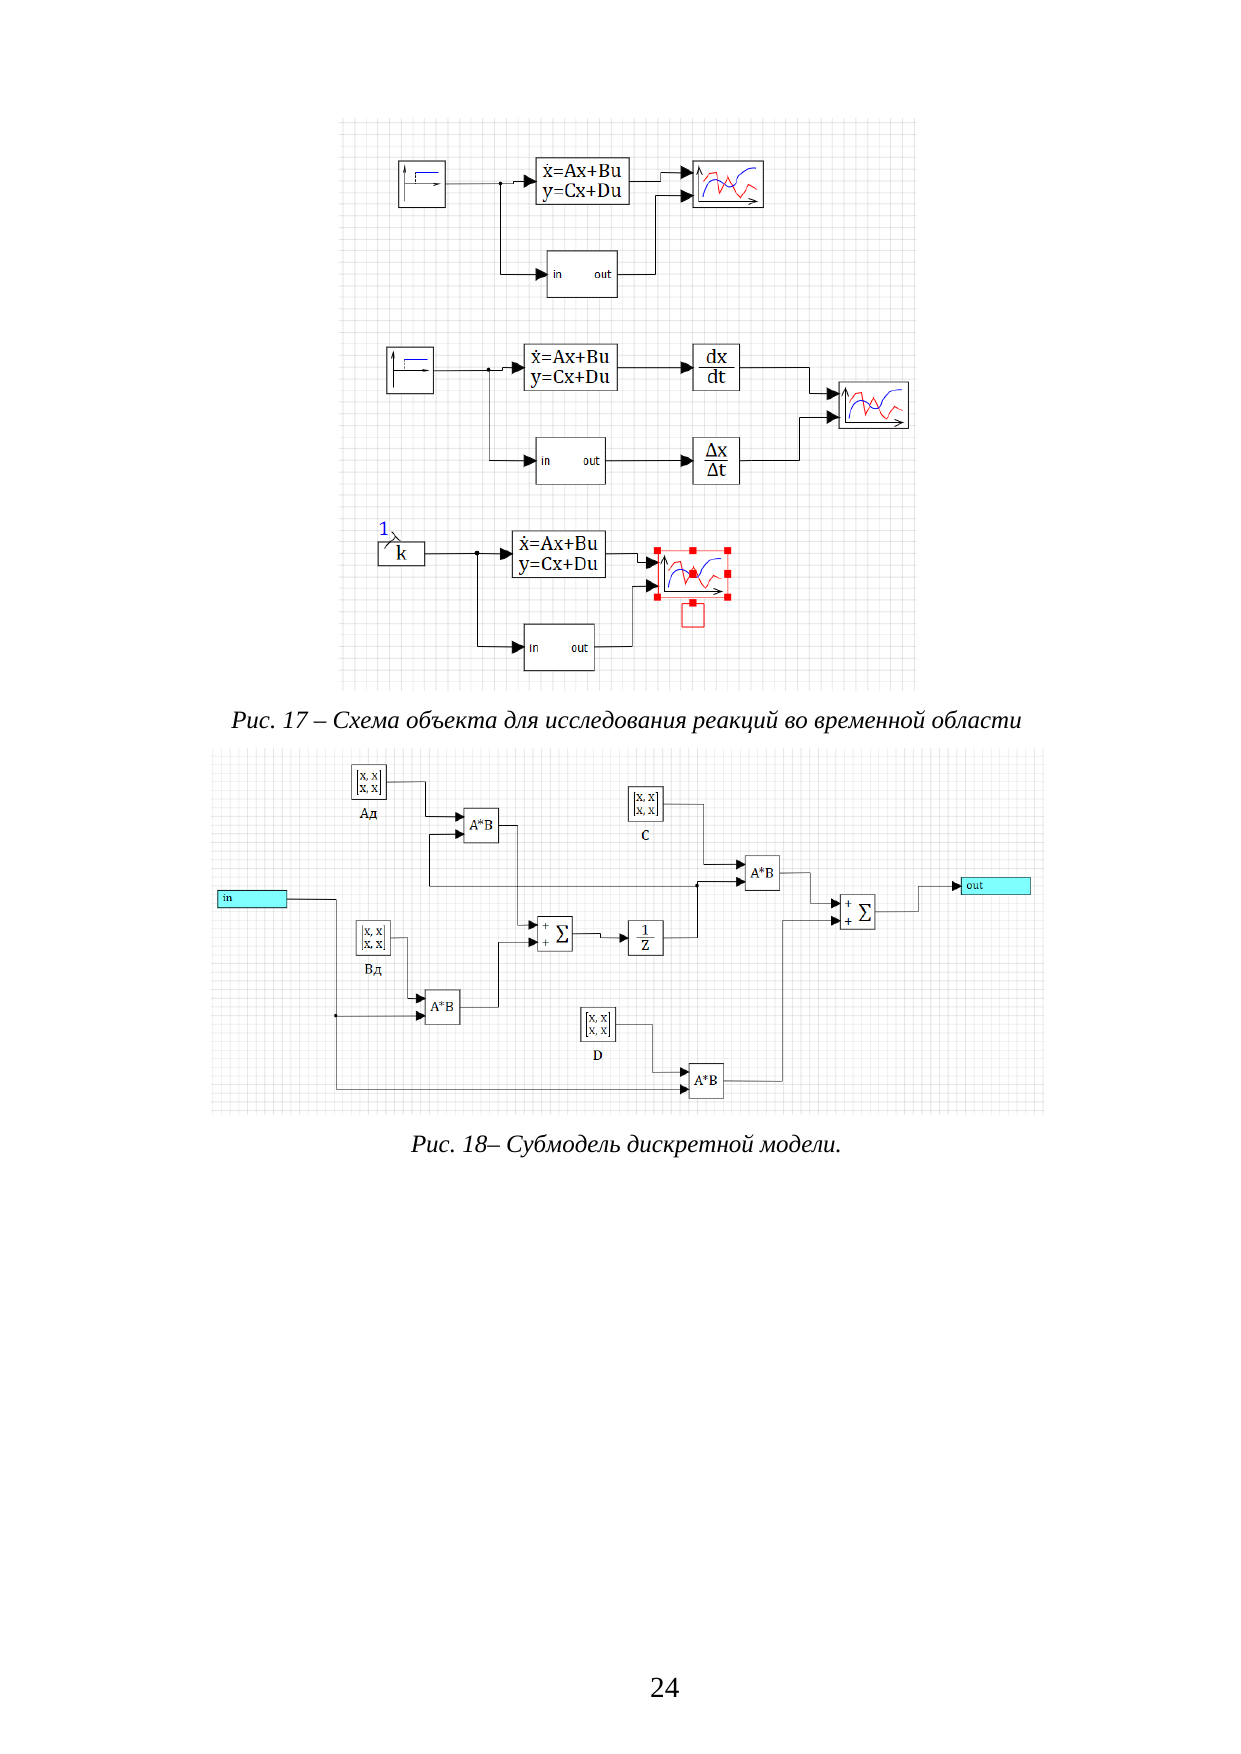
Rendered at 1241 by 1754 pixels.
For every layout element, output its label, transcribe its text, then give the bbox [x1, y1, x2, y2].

picture [210, 748, 1045, 1115]
text Рис. 18– Субмодель дискретной модели. [118, 1129, 1137, 1158]
text Рис. 17 – Схема объекта для исследования реакций во временной области [118, 705, 1137, 734]
picture [338, 118, 917, 691]
